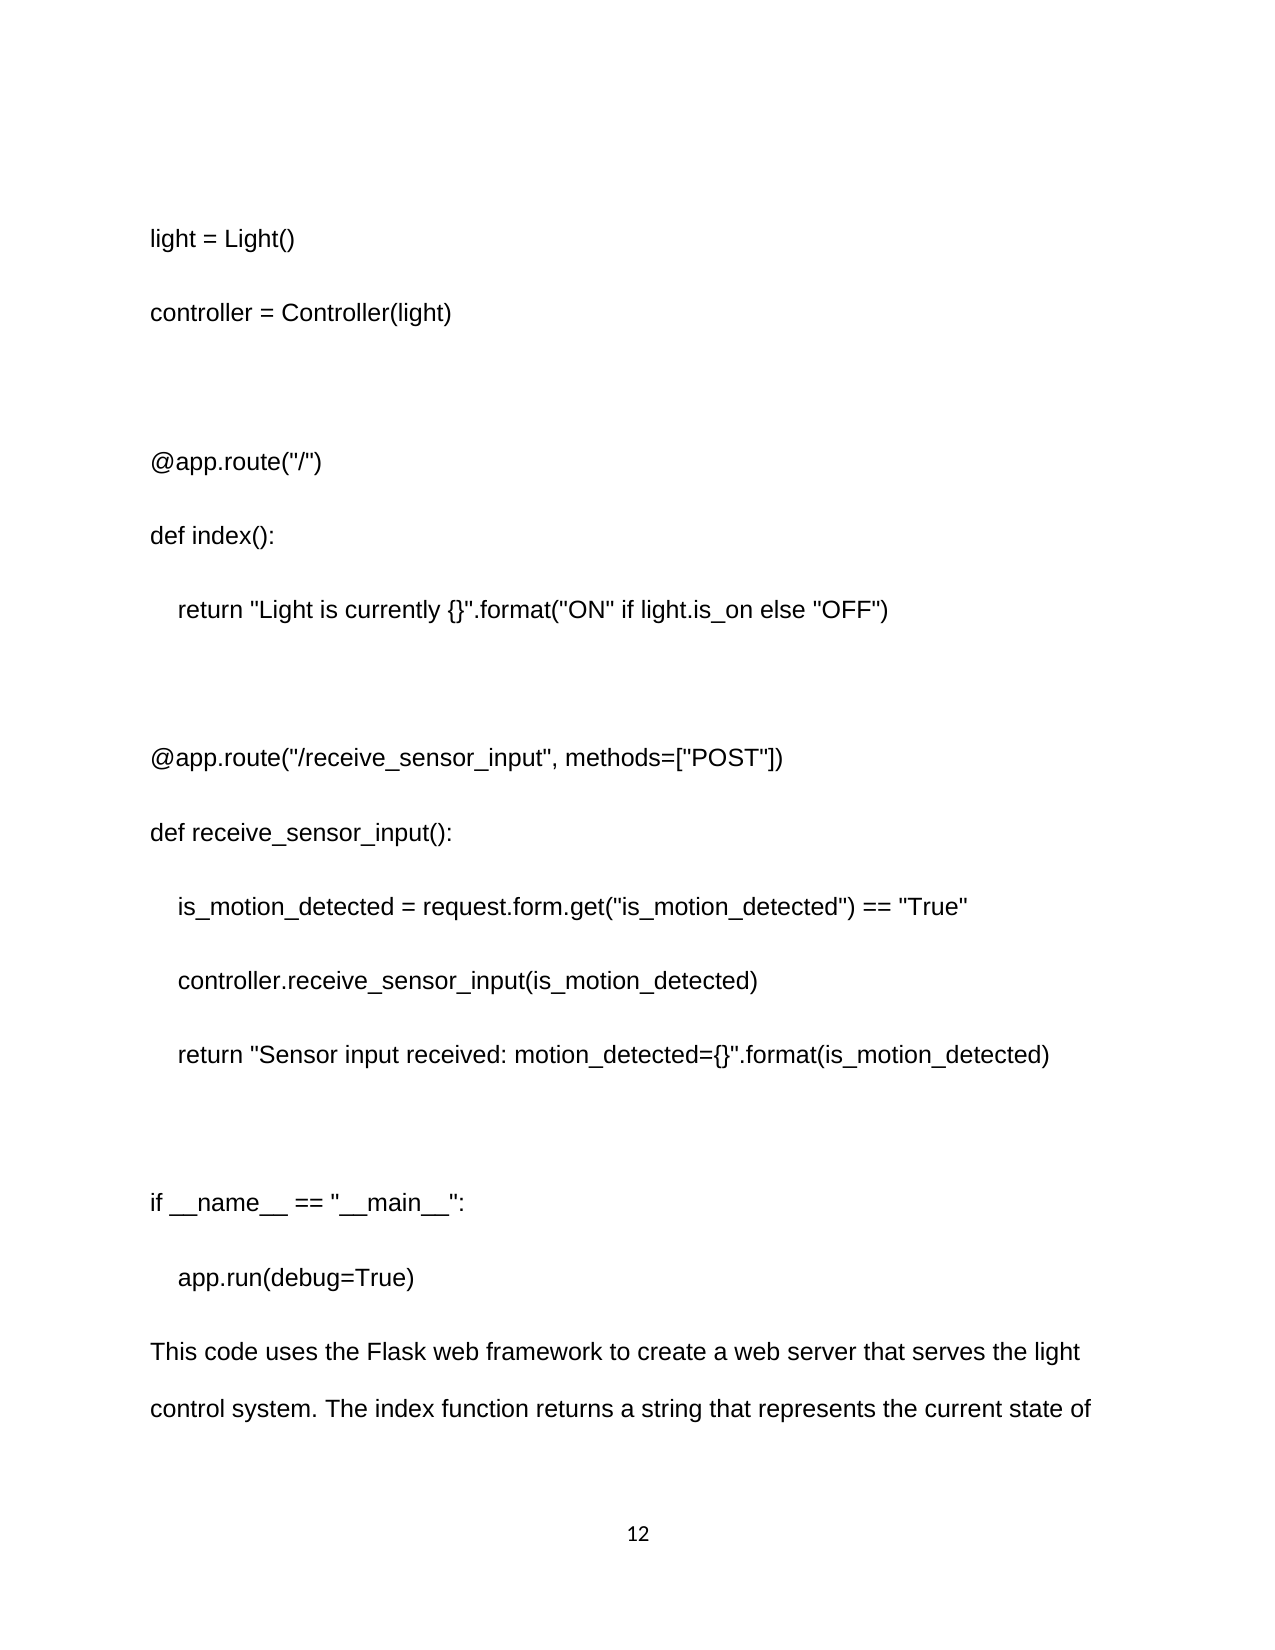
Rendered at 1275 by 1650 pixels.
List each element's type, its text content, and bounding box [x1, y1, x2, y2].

text light = Light() [150, 224, 1125, 253]
text app.run(debug=True) [150, 1262, 1125, 1291]
text is_motion_detected = request.form.get("is_motion_detected") == "True" [150, 892, 1125, 920]
text return "Light is currently {}".format("ON" if light.is_on else "OFF") [150, 595, 1125, 624]
text def receive_sensor_input(): [150, 817, 1125, 846]
text def index(): [150, 521, 1125, 549]
text if __name__ == "__main__": [150, 1188, 1125, 1217]
text controller.receive_sensor_input(is_motion_detected) [150, 966, 1125, 994]
text return "Sensor input received: motion_detected={}".format(is_motion_detected) [150, 1040, 1125, 1069]
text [150, 1337, 1125, 1423]
text @app.route("/receive_sensor_input", methods=["POST"]) [150, 743, 1125, 772]
text controller = Controller(light) [150, 298, 1125, 327]
text @app.route("/") [150, 447, 1125, 475]
